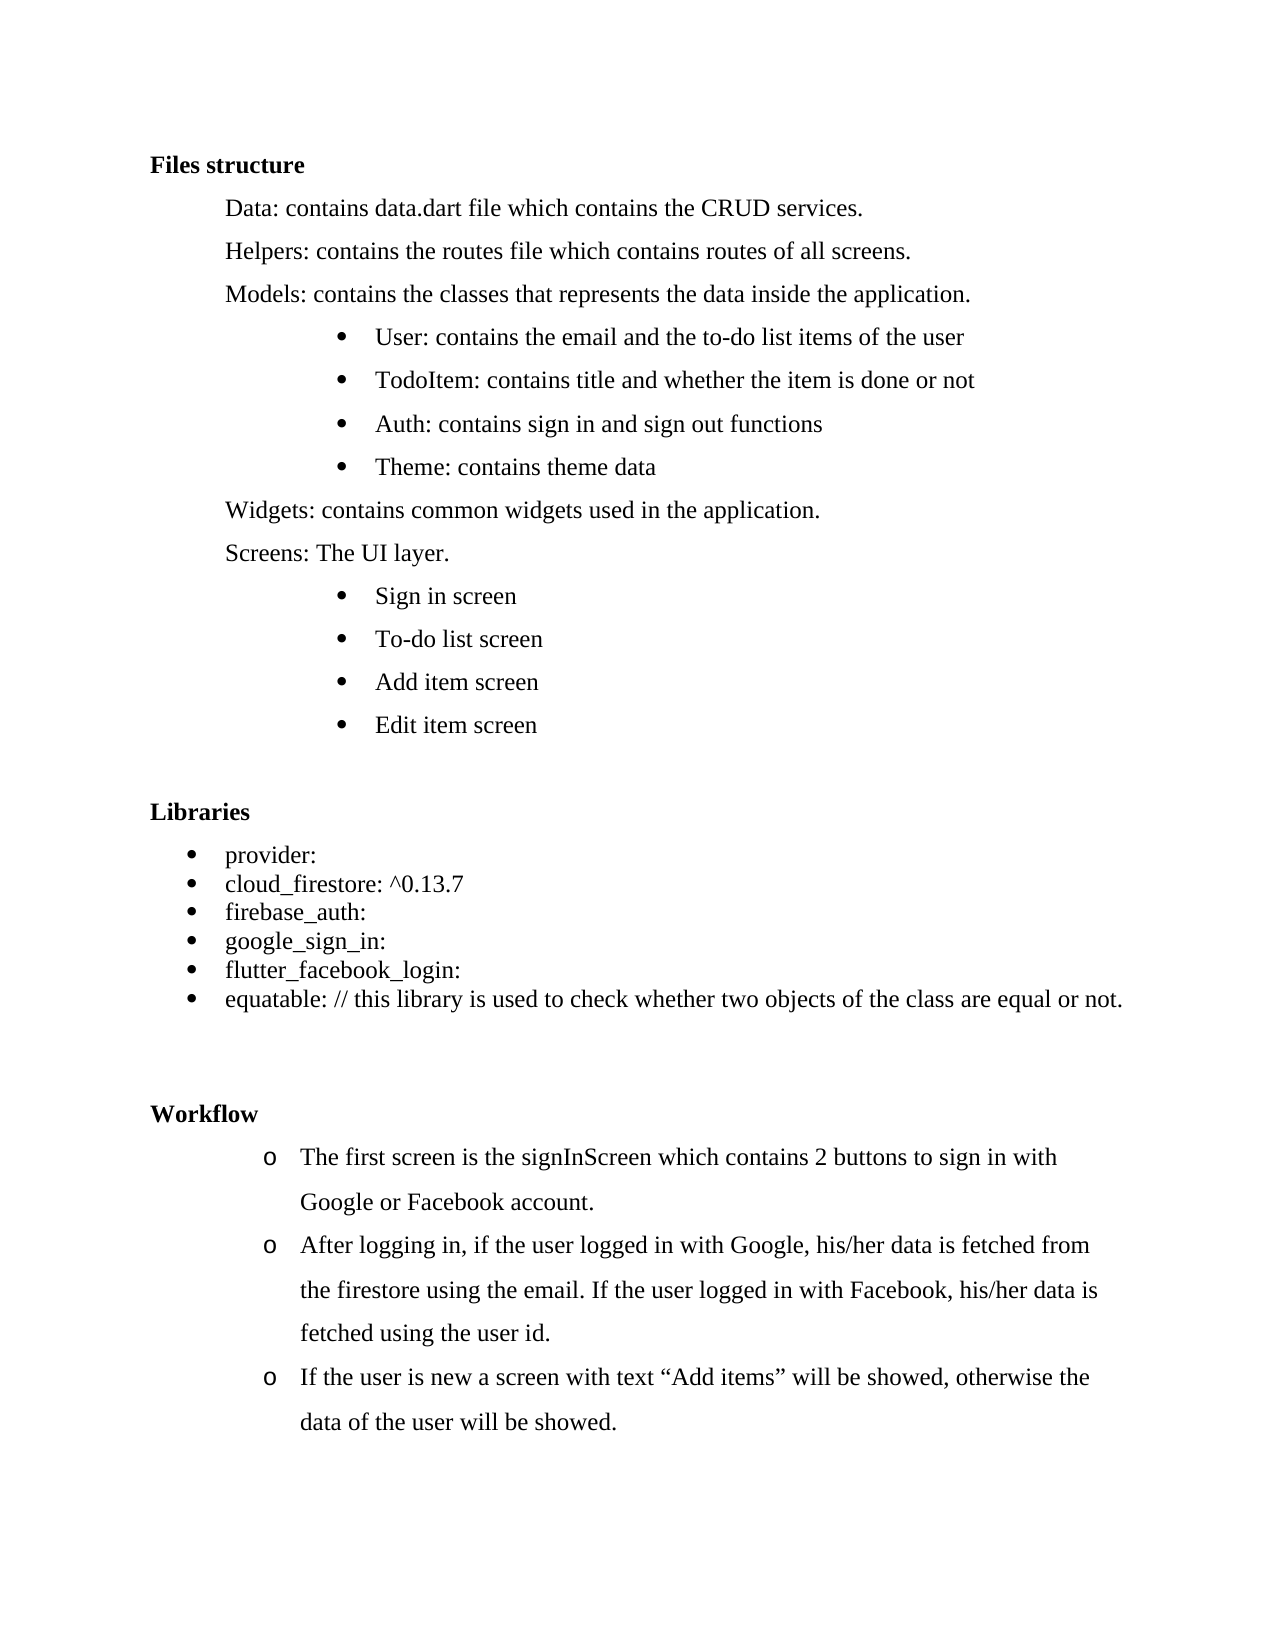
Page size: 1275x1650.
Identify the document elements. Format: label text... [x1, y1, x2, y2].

text Libraries [150, 797, 1125, 826]
list After logging in, if the user logged in with Google, his/her data is fetched from the firestore using the email. If the user logged in with Facebook, his/her data is fetched using the user id. [262, 1230, 1125, 1347]
list User: contains the email and the to-do list items of the user [337, 322, 1125, 351]
text Models: contains the classes that represents the data inside the application. [150, 279, 1125, 308]
list TodoItem: contains title and whether the item is done or not [337, 366, 1125, 394]
list cloud_firestore: ^0.13.7 [187, 869, 1125, 897]
list Sign in screen [337, 581, 1125, 610]
text Files structure [150, 150, 1125, 179]
list google_sign_in: [187, 926, 1125, 955]
text Helpers: contains the routes file which contains routes of all screens. [150, 236, 1125, 265]
list To-do list screen [337, 624, 1125, 653]
text Screens: The UI layer. [150, 538, 1125, 567]
text Widgets: contains common widgets used in the application. [150, 495, 1125, 524]
list firebase_auth: [187, 897, 1125, 926]
text Workflow [150, 1099, 1125, 1127]
list Theme: contains theme data [337, 452, 1125, 481]
list Edit item screen [337, 711, 1125, 739]
list The first screen is the signInScreen which contains 2 buttons to sign in with Google or Facebook account. [262, 1142, 1125, 1216]
list provider: [187, 840, 1125, 869]
list Add item screen [337, 667, 1125, 696]
list equatable: // this library is used to check whether two objects of the class are equal or not. [187, 984, 1125, 1012]
list flutter_facebook_login: [187, 955, 1125, 984]
list Auth: contains sign in and sign out functions [337, 409, 1125, 437]
list If the user is new a screen with text “Add items” will be showed, otherwise the data of the user will be showed. [262, 1362, 1125, 1436]
text Data: contains data.dart file which contains the CRUD services. [150, 193, 1125, 222]
